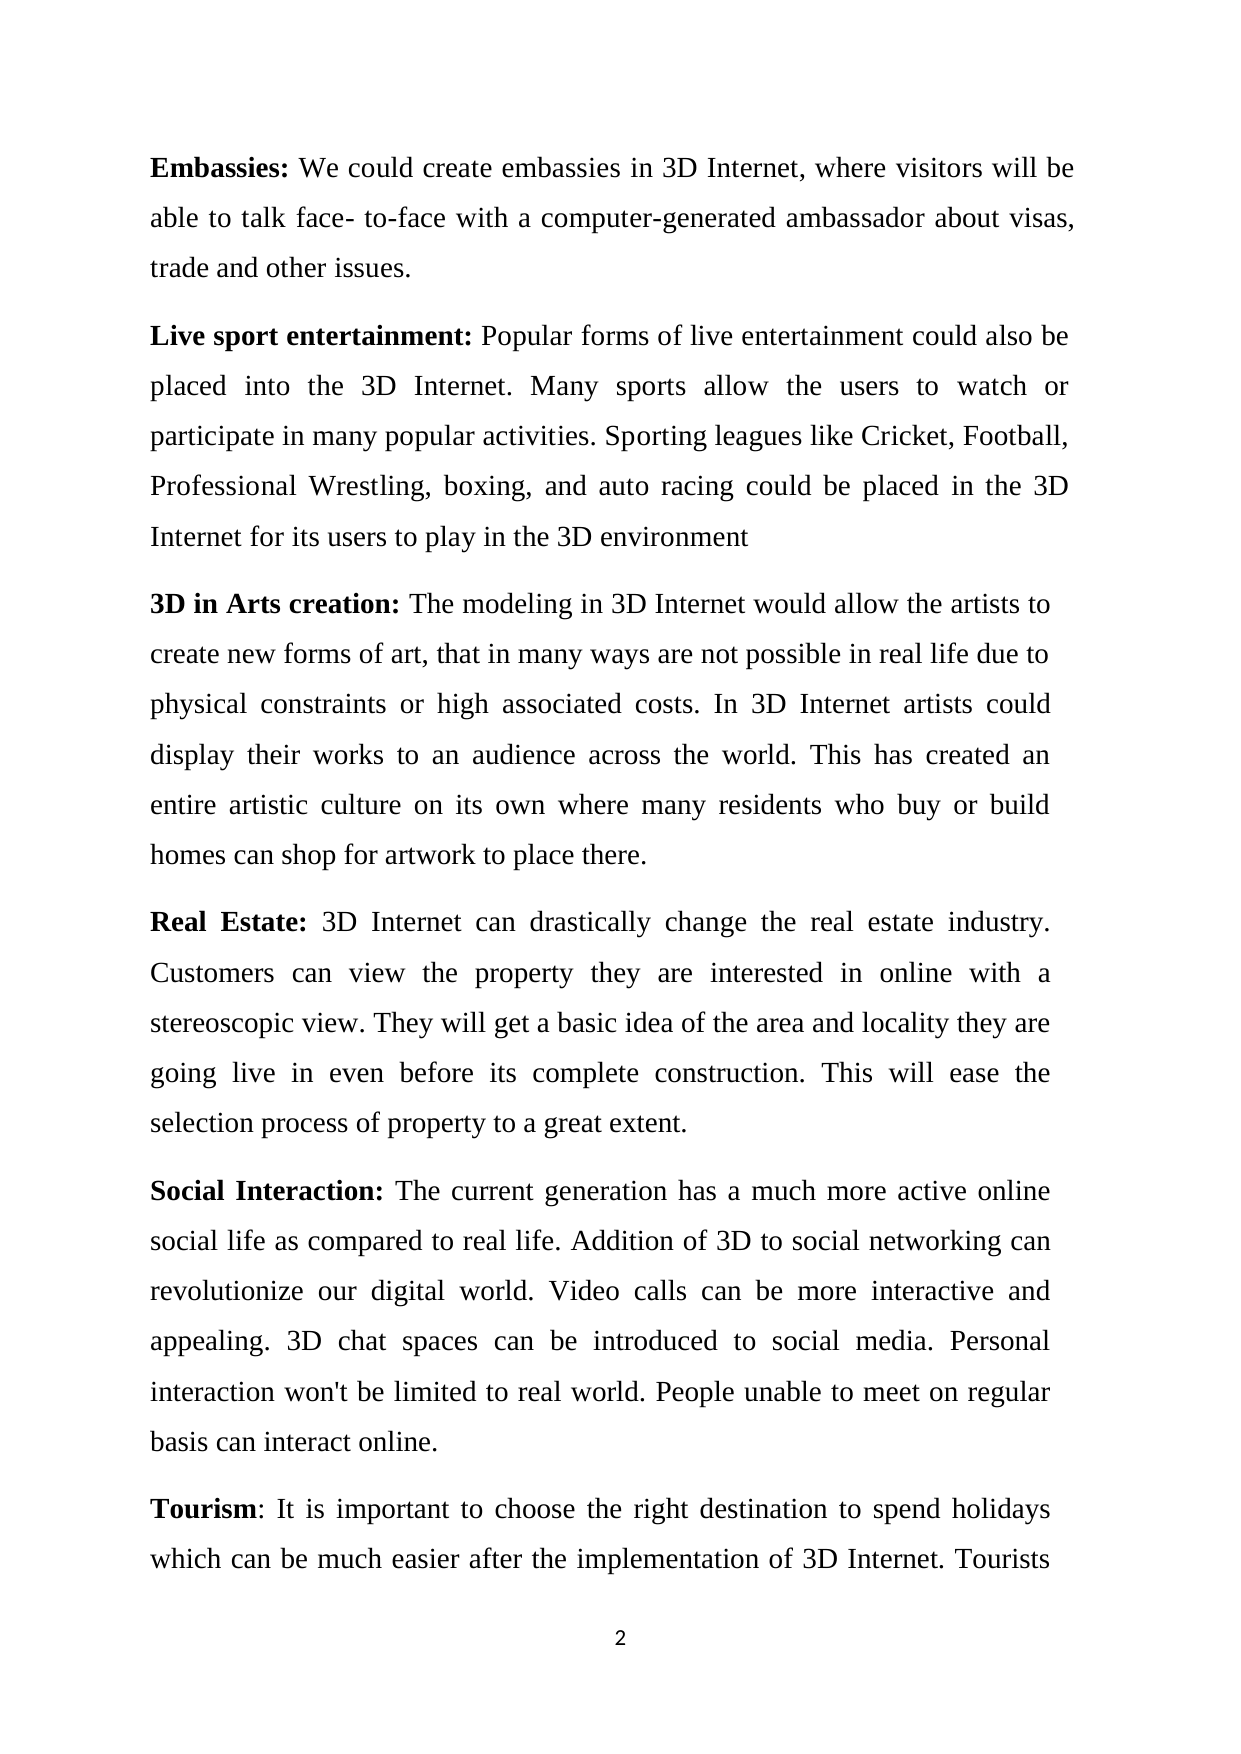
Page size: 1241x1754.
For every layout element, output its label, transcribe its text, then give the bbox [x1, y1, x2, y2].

text Real Estate: 3D Internet can drastically change the real estate industry. Customers can view the property they are interested in online with a stereoscopic view. They will get a basic idea of the area and locality they are going live in even before its complete construction. This will ease the selection process of property to a great extent. [150, 904, 1052, 1139]
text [150, 1491, 1052, 1575]
text Embassies: We could create embassies in 3D Internet, where visitors will be able to talk face- to-face with a computer-generated ambassador about visas, trade and other issues. [150, 150, 1075, 284]
text Social Interaction: The current generation has a much more active online social life as compared to real life. Addition of 3D to social networking can revolutionize our digital world. Video calls can be more interactive and appealing. 3D chat spaces can be introduced to social media. Personal interaction won't be limited to real world. People unable to meet on regular basis can interact online. [150, 1173, 1052, 1458]
text Live sport entertainment: Popular forms of live entertainment could also be placed into the 3D Internet. Many sports allow the users to watch or participate in many popular activities. Sporting leagues like Cricket, Football, Professional Wrestling, boxing, and auto racing could be placed in the 3D Internet for its users to play in the 3D environment [150, 318, 1069, 552]
text 3D in Arts creation: The modeling in 3D Internet would allow the artists to create new forms of art, that in many ways are not possible in real life due to physical constraints or high associated costs. In 3D Internet artists could display their works to an audience across the world. This has created an entire artistic culture on its own where many residents who buy or build homes can shop for artwork to place there. [150, 586, 1052, 871]
